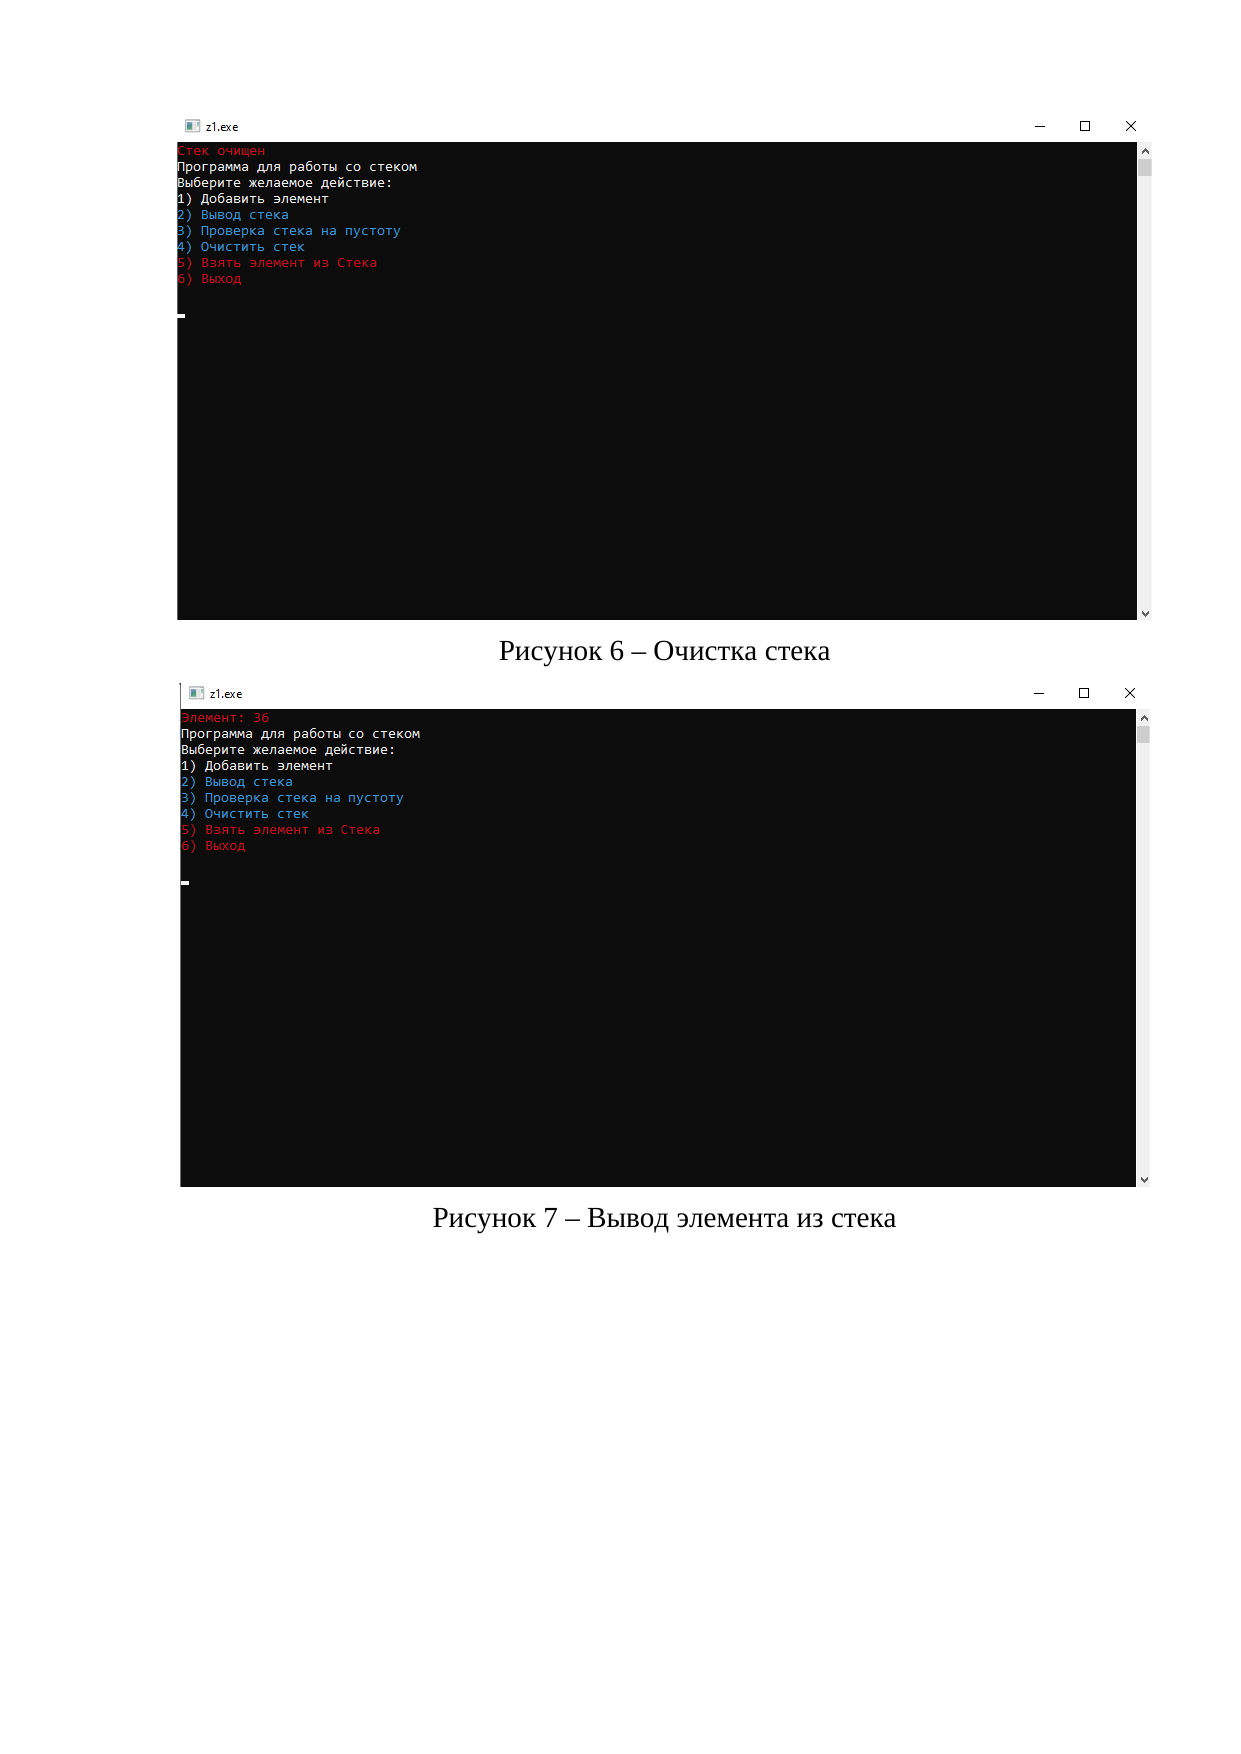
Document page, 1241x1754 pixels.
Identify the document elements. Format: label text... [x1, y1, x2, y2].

picture [179, 683, 1150, 1187]
text Рисунок 6 – Очистка стека [177, 633, 1152, 667]
text Рисунок 7 – Вывод элемента из стека [177, 1201, 1152, 1234]
picture [177, 118, 1152, 620]
